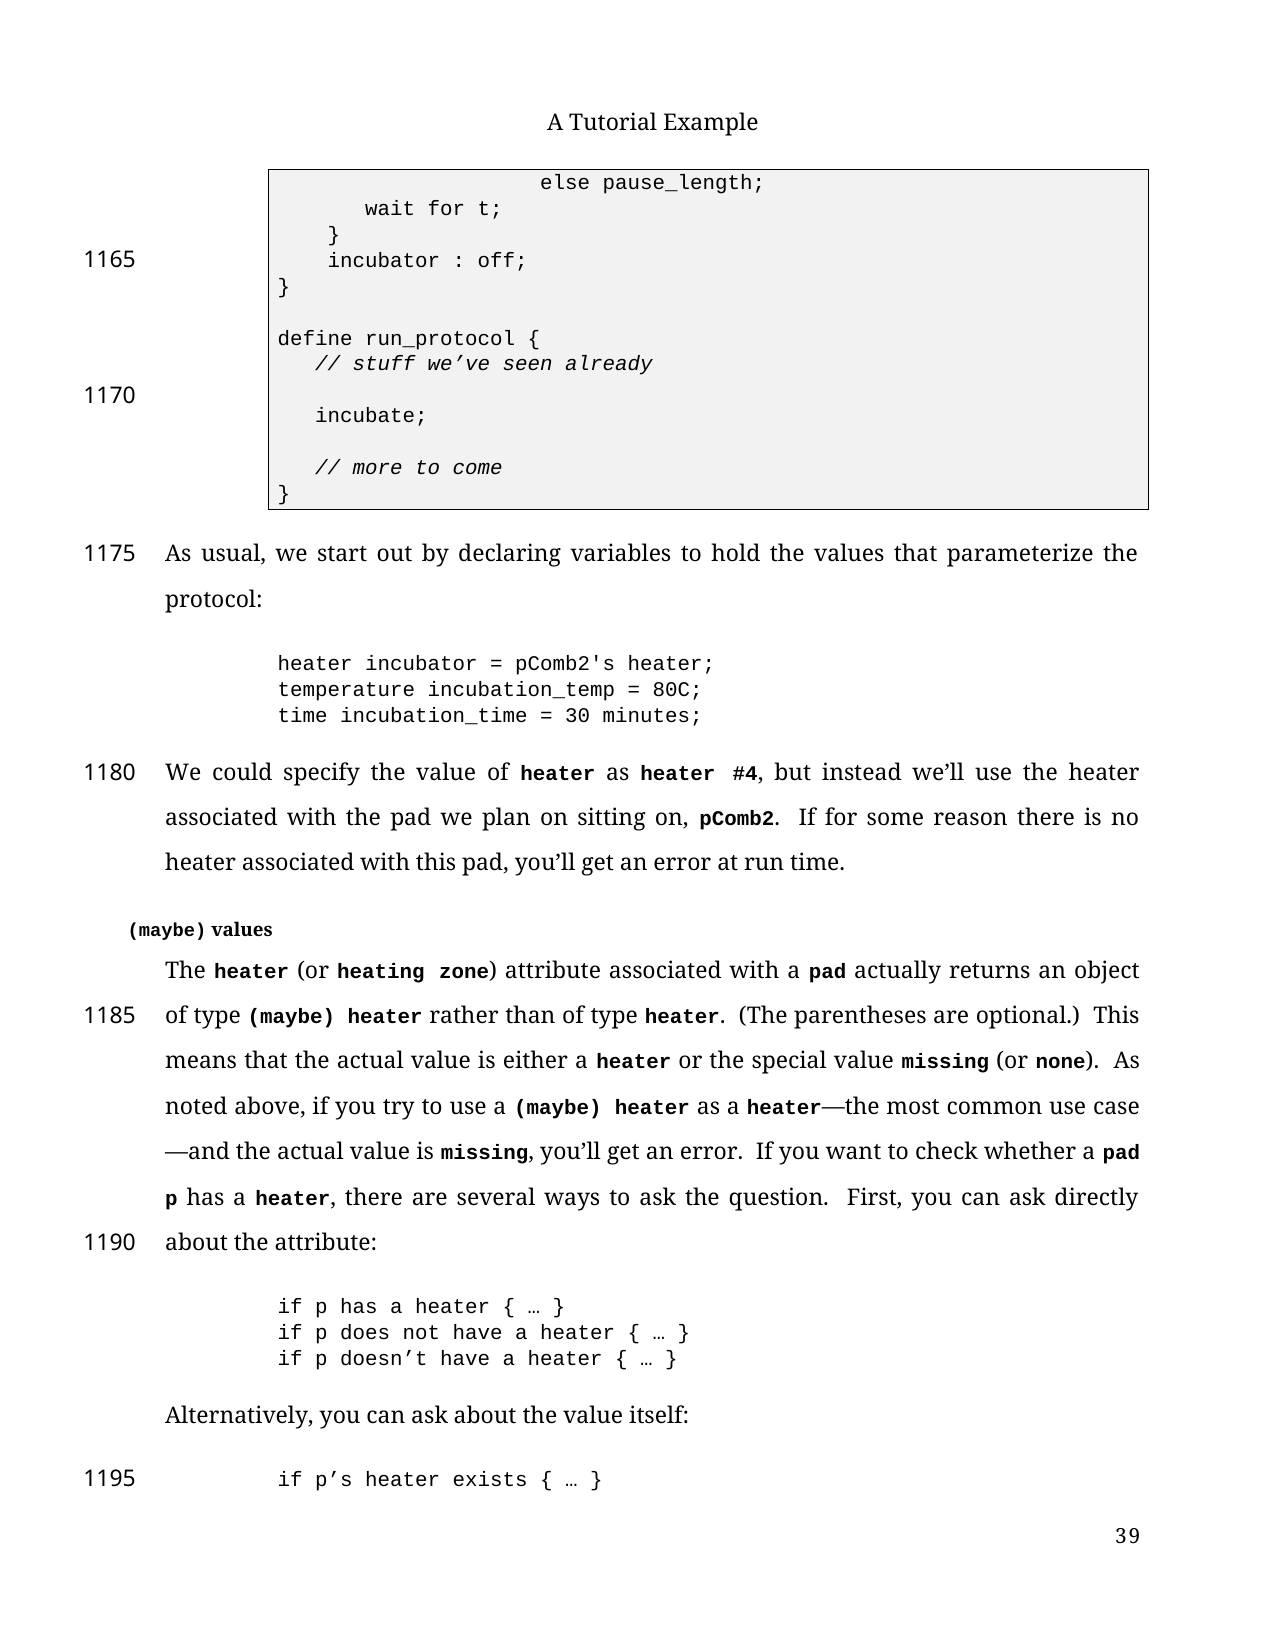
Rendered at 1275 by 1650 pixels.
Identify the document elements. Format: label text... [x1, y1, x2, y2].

text temperature incubation_temp = 80C; [277, 679, 1140, 702]
text time incubation_time = 30 minutes; [277, 705, 1140, 728]
text As usual, we start out by declaring variables to hold the values that parameterize the protocol: [165, 537, 1140, 614]
text // stuff we’ve seen already [269, 350, 1148, 376]
text } [269, 480, 1148, 509]
text if p does not have a heater { … } [277, 1322, 1140, 1346]
text incubator : off; [269, 247, 1148, 272]
text else pause_length; [269, 170, 1148, 195]
text } [269, 221, 1148, 247]
text if p doesn’t have a heater { … } [277, 1348, 1140, 1372]
text incubate; [269, 402, 1148, 428]
text The heater (or heating zone) attribute associated with a pad actually returns an object of type (maybe) heater rather than of type heater. (The parentheses are optional.) This means that the actual value is either a heater or the special value missing (or none). As noted above, if you try to use a (maybe) heater as a heater—the most common use case—and the actual value is missing, you’ll get an error. If you want to check whether a pad p has a heater, there are several ways to ask the question. First, you can ask directly about the attribute: [165, 954, 1140, 1257]
text wait for t; [269, 195, 1148, 221]
text Alternatively, you can ask about the value itself: [165, 1399, 1140, 1430]
text } [269, 272, 1148, 298]
text (maybe) values [127, 917, 1140, 942]
text heater incubator = pComb2's heater; [277, 653, 1140, 676]
text define run_protocol { [269, 324, 1148, 350]
text We could specify the value of heater as heater #4, but instead we’ll use the heater associated with the pad we plan on sitting on, pComb2. If for some reason there is no heater associated with this pad, you’ll get an error at run time. [165, 756, 1140, 877]
text if p’s heater exists { … } [277, 1469, 1140, 1493]
text // more to come [269, 454, 1148, 480]
text if p has a heater { … } [277, 1296, 1140, 1320]
